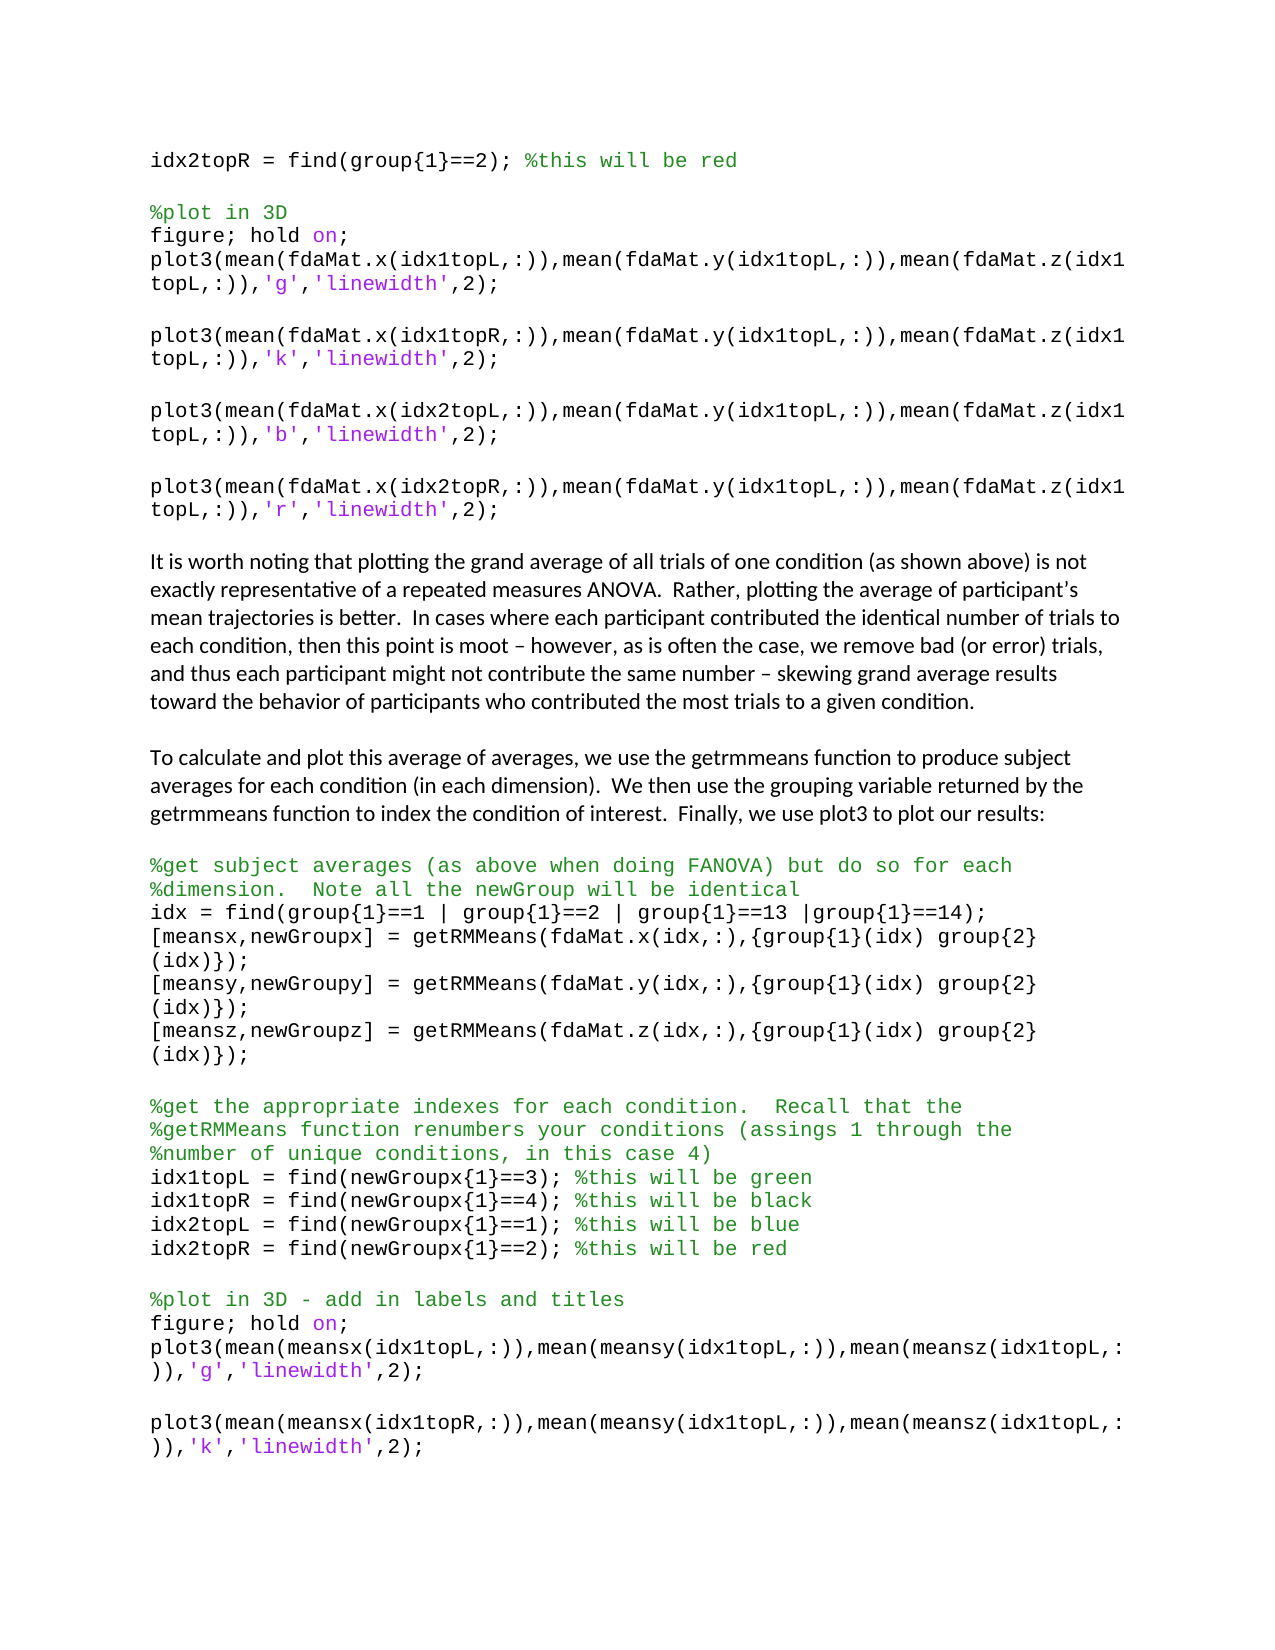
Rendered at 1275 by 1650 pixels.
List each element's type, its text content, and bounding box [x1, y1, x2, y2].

text plot3(mean(fdaMat.x(idx1topR,:)),mean(fdaMat.y(idx1topL,:)),mean(fdaMat.z(idx1topL,:)),'k','linewidth',2); [150, 324, 1125, 372]
text idx2topL = find(newGroupx{1}==1); %this will be blue [150, 1214, 1125, 1238]
text %dimension. Note all the newGroup will be identical [150, 879, 1125, 902]
text idx = find(group{1}==1 | group{1}==2 | group{1}==13 |group{1}==14); [150, 902, 1125, 926]
text idx2topR = find(newGroupx{1}==2); %this will be red [150, 1238, 1125, 1261]
text %get the appropriate indexes for each condition. Recall that the [150, 1096, 1125, 1119]
text [meansy,newGroupy] = getRMMeans(fdaMat.y(idx,:),{group{1}(idx) group{2}(idx)}); [150, 973, 1125, 1021]
text plot3(mean(meansx(idx1topR,:)),mean(meansy(idx1topL,:)),mean(meansz(idx1topL,:)),'k','linewidth',2); [150, 1412, 1125, 1459]
text figure; hold on; [150, 1313, 1125, 1337]
text [meansx,newGroupx] = getRMMeans(fdaMat.x(idx,:),{group{1}(idx) group{2}(idx)}); [150, 926, 1125, 973]
text %plot in 3D [150, 202, 1125, 225]
text idx2topR = find(group{1}==2); %this will be red [150, 150, 1125, 174]
text idx1topR = find(newGroupx{1}==4); %this will be black [150, 1190, 1125, 1214]
text idx1topL = find(newGroupx{1}==3); %this will be green [150, 1167, 1125, 1190]
text [meansz,newGroupz] = getRMMeans(fdaMat.z(idx,:),{group{1}(idx) group{2}(idx)}); [150, 1021, 1125, 1068]
text plot3(mean(meansx(idx1topL,:)),mean(meansy(idx1topL,:)),mean(meansz(idx1topL,:)),'g','linewidth',2); [150, 1337, 1125, 1384]
text %get subject averages (as above when doing FANOVA) but do so for each [150, 855, 1125, 879]
text plot3(mean(fdaMat.x(idx1topL,:)),mean(fdaMat.y(idx1topL,:)),mean(fdaMat.z(idx1topL,:)),'g','linewidth',2); [150, 249, 1125, 296]
text plot3(mean(fdaMat.x(idx2topR,:)),mean(fdaMat.y(idx1topL,:)),mean(fdaMat.z(idx1topL,:)),'r','linewidth',2); [150, 476, 1125, 523]
text plot3(mean(fdaMat.x(idx2topL,:)),mean(fdaMat.y(idx1topL,:)),mean(fdaMat.z(idx1topL,:)),'b','linewidth',2); [150, 400, 1125, 447]
text figure; hold on; [150, 225, 1125, 249]
text %number of unique conditions, in this case 4) [150, 1143, 1125, 1167]
text %plot in 3D - add in labels and titles [150, 1289, 1125, 1313]
text It is worth noting that plotting the grand average of all trials of one condition (as shown above) is not exactly representative of a repeated measures ANOVA. Rather, plotting the average of participant’s mean trajectories is better. In cases where each participant contributed the identical number of trials to each condition, then this point is moot – however, as is often the case, we remove bad (or error) trials, and thus each participant might not contribute the same number – skewing grand average results toward the behavior of participants who contributed the most trials to a given condition. [150, 547, 1125, 715]
text %getRMMeans function renumbers your conditions (assings 1 through the [150, 1119, 1125, 1143]
text To calculate and plot this average of averages, we use the getrmmeans function to produce subject averages for each condition (in each dimension). We then use the grouping variable returned by the getrmmeans function to index the condition of interest. Finally, we use plot3 to plot our results: [150, 743, 1125, 827]
